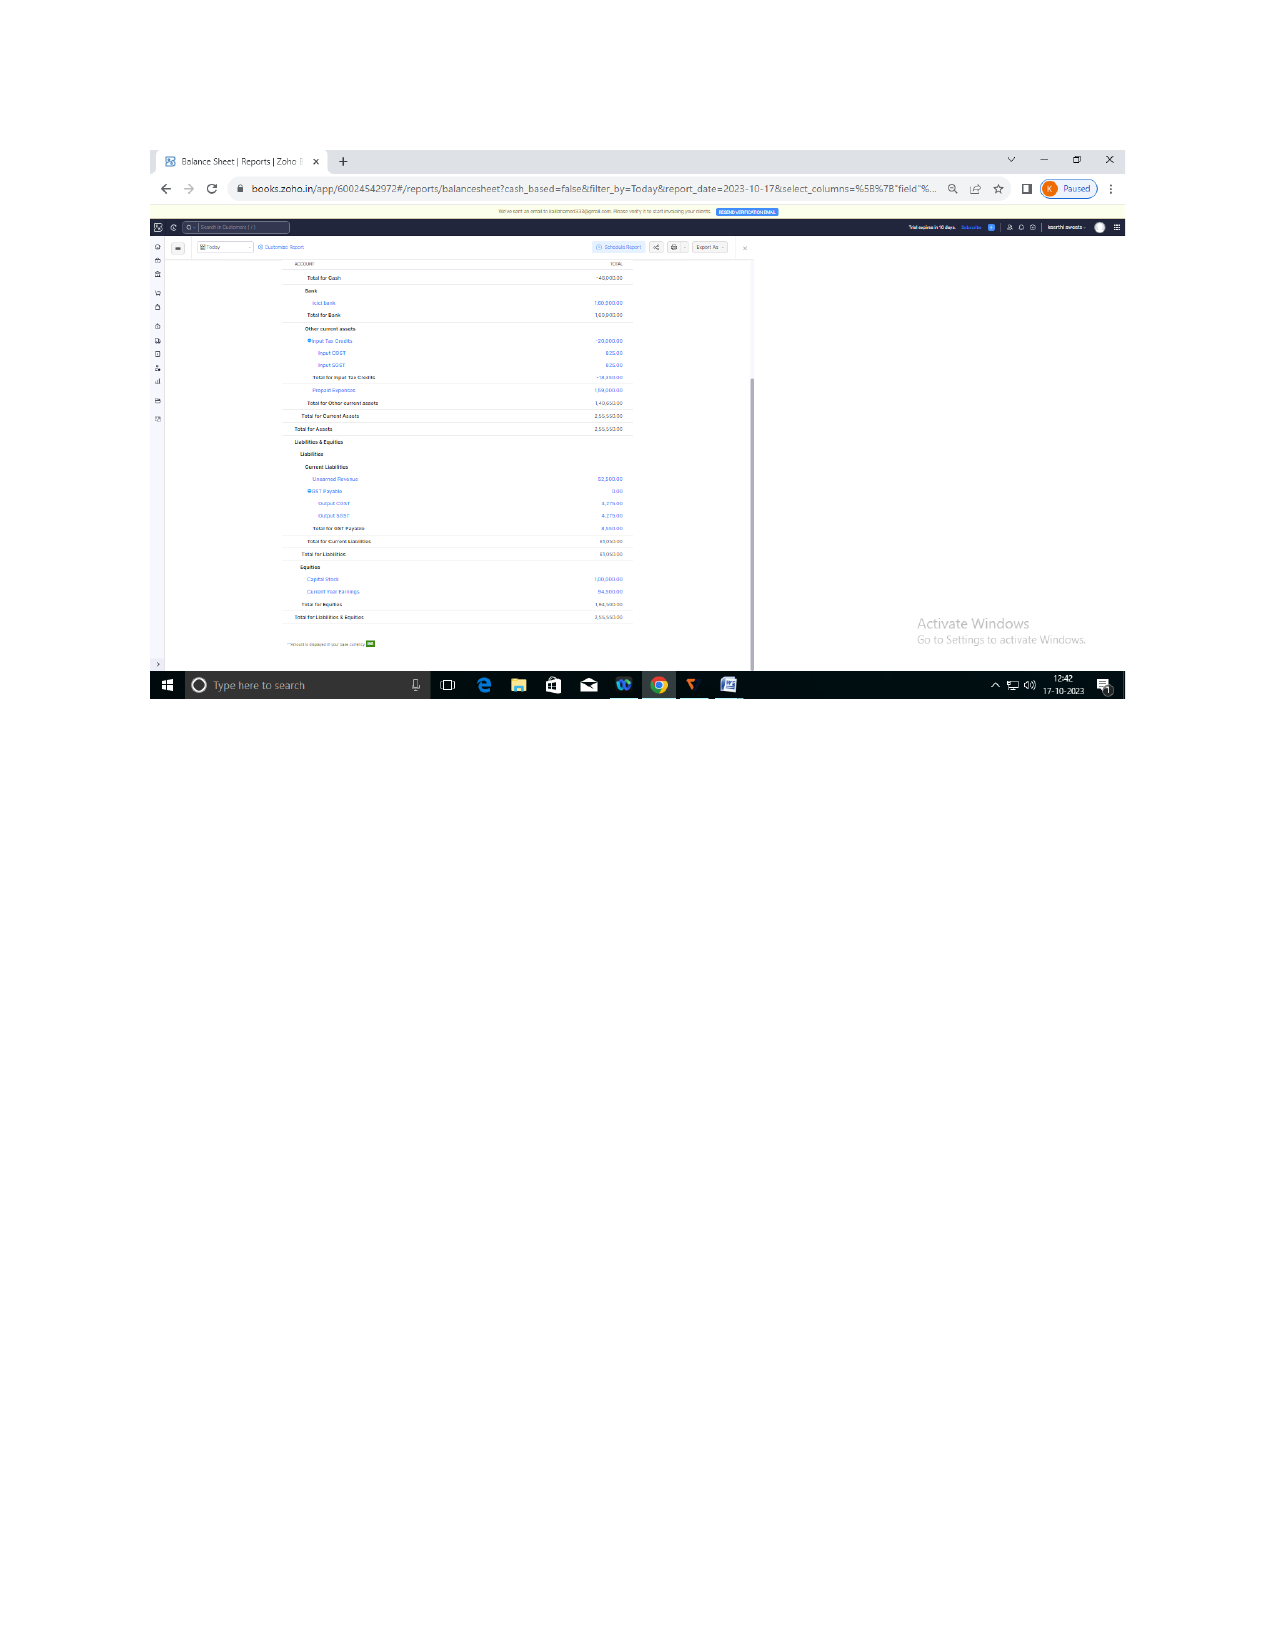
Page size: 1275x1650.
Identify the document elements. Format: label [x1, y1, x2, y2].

picture [150, 150, 1125, 699]
